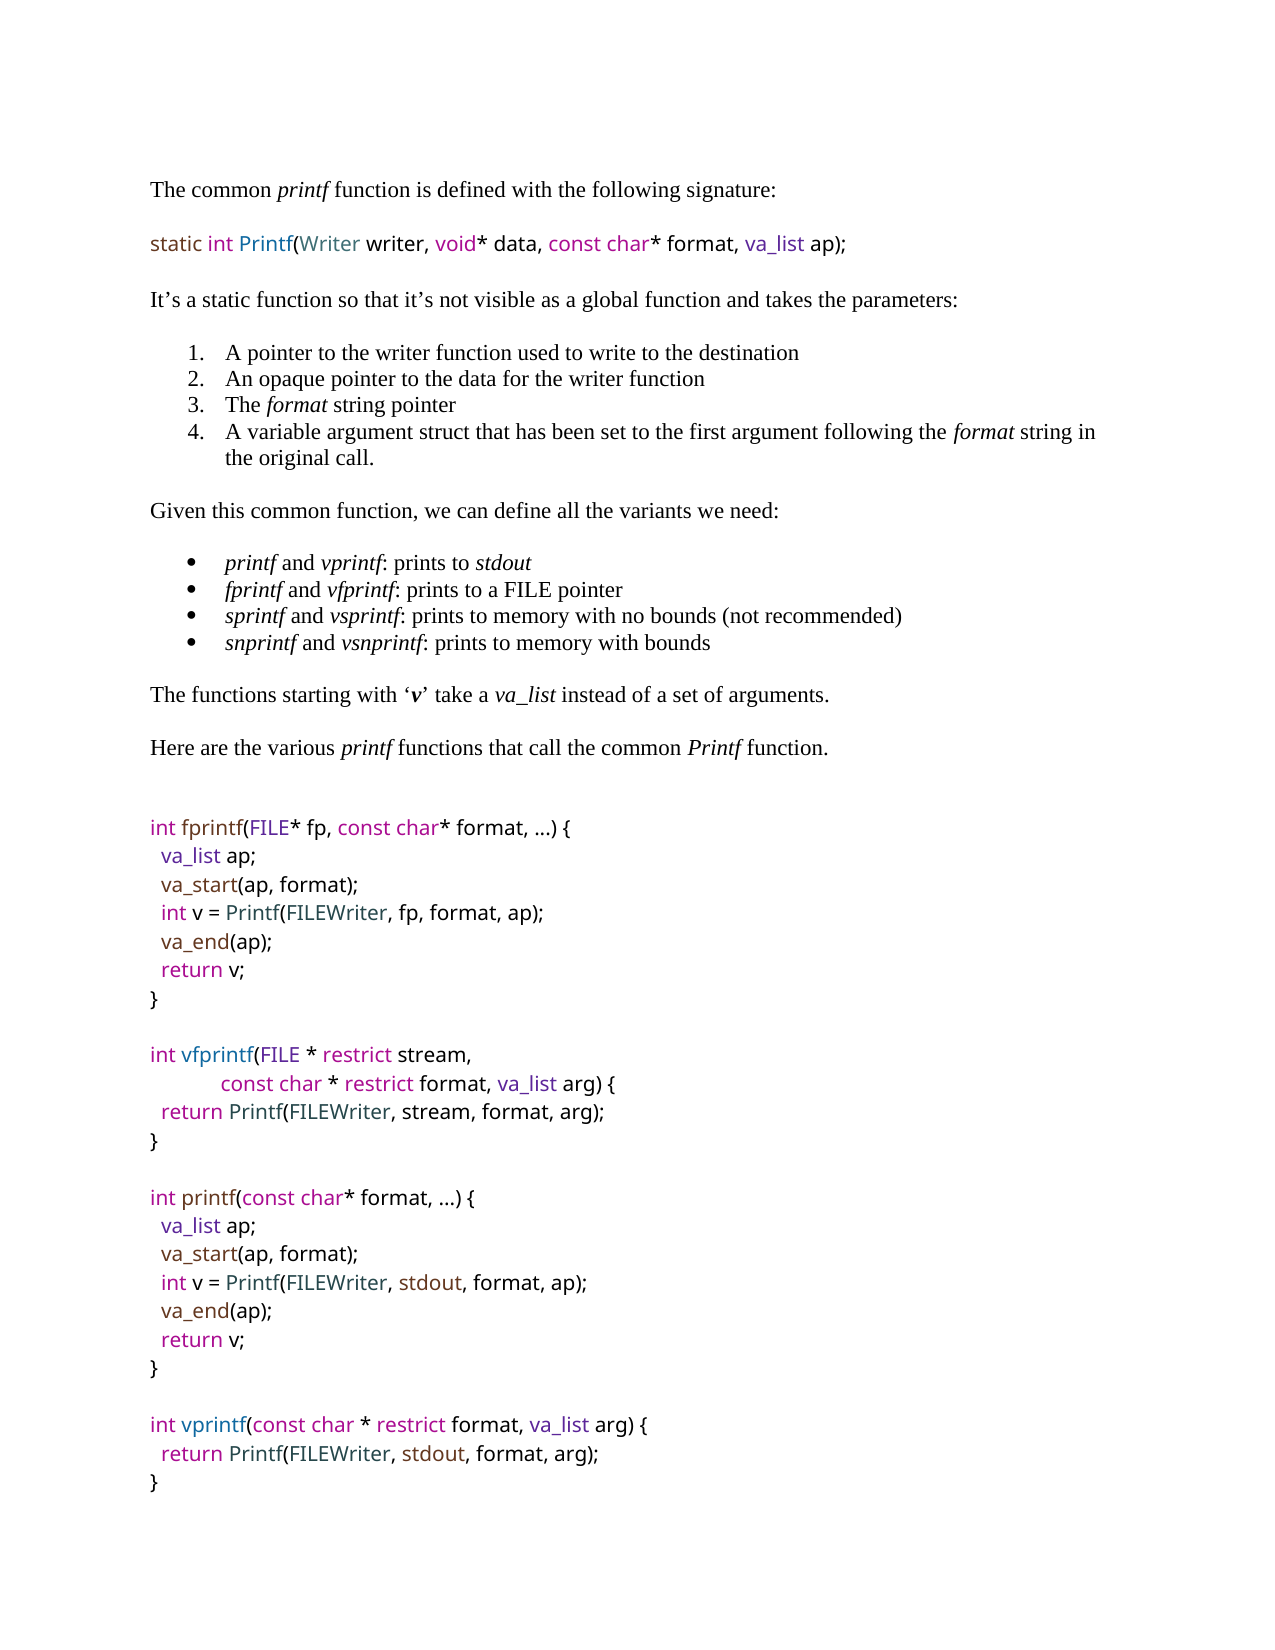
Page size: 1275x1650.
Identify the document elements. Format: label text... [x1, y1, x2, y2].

text return v; [150, 1325, 1125, 1353]
list A pointer to the writer function used to write to the destination [187, 339, 1125, 365]
list A variable argument struct that has been set to the first argument following the format string in the original call. [187, 418, 1125, 470]
text The common printf function is defined with the following signature: [150, 176, 1125, 203]
list printf and vprintf: prints to stdout [187, 549, 1125, 576]
text const char * restrict format, va_list arg) { [150, 1069, 1125, 1097]
text Given this common function, we can define all the variants we need: [150, 497, 1125, 523]
text return v; [150, 955, 1125, 984]
text int vfprintf(FILE * restrict stream, [150, 1041, 1125, 1069]
text static int Printf(Writer writer, void* data, const char* format, va_list ap); [150, 229, 1125, 257]
text va_end(ap); [150, 927, 1125, 955]
text } [150, 984, 1125, 1012]
text int vprintf(const char * restrict format, va_list arg) { [150, 1410, 1125, 1439]
text va_list ap; [150, 1211, 1125, 1239]
text } [150, 1353, 1125, 1382]
list An opaque pointer to the data for the writer function [187, 365, 1125, 391]
text return Printf(FILEWriter, stdout, format, arg); [150, 1439, 1125, 1467]
text The functions starting with ‘v’ take a va_list instead of a set of arguments. [150, 681, 1125, 708]
text va_start(ap, format); [150, 870, 1125, 898]
text } [150, 1467, 1125, 1496]
text int printf(const char* format, ...) { [150, 1183, 1125, 1211]
text int v = Printf(FILEWriter, fp, format, ap); [150, 898, 1125, 927]
text va_start(ap, format); [150, 1239, 1125, 1268]
text } [150, 1126, 1125, 1154]
text int v = Printf(FILEWriter, stdout, format, ap); [150, 1268, 1125, 1296]
list snprintf and vsnprintf: prints to memory with bounds [187, 628, 1125, 655]
list sprintf and vsprintf: prints to memory with no bounds (not recommended) [187, 602, 1125, 628]
text return Printf(FILEWriter, stream, format, arg); [150, 1097, 1125, 1126]
text va_end(ap); [150, 1296, 1125, 1325]
text int fprintf(FILE* fp, const char* format, ...) { [150, 813, 1125, 841]
list fprintf and vfprintf: prints to a FILE pointer [187, 576, 1125, 602]
text va_list ap; [150, 841, 1125, 870]
text It’s a static function so that it’s not visible as a global function and takes the parameters: [150, 286, 1125, 312]
list The format string pointer [187, 391, 1125, 418]
text Here are the various printf functions that call the common Printf function. [150, 734, 1125, 760]
